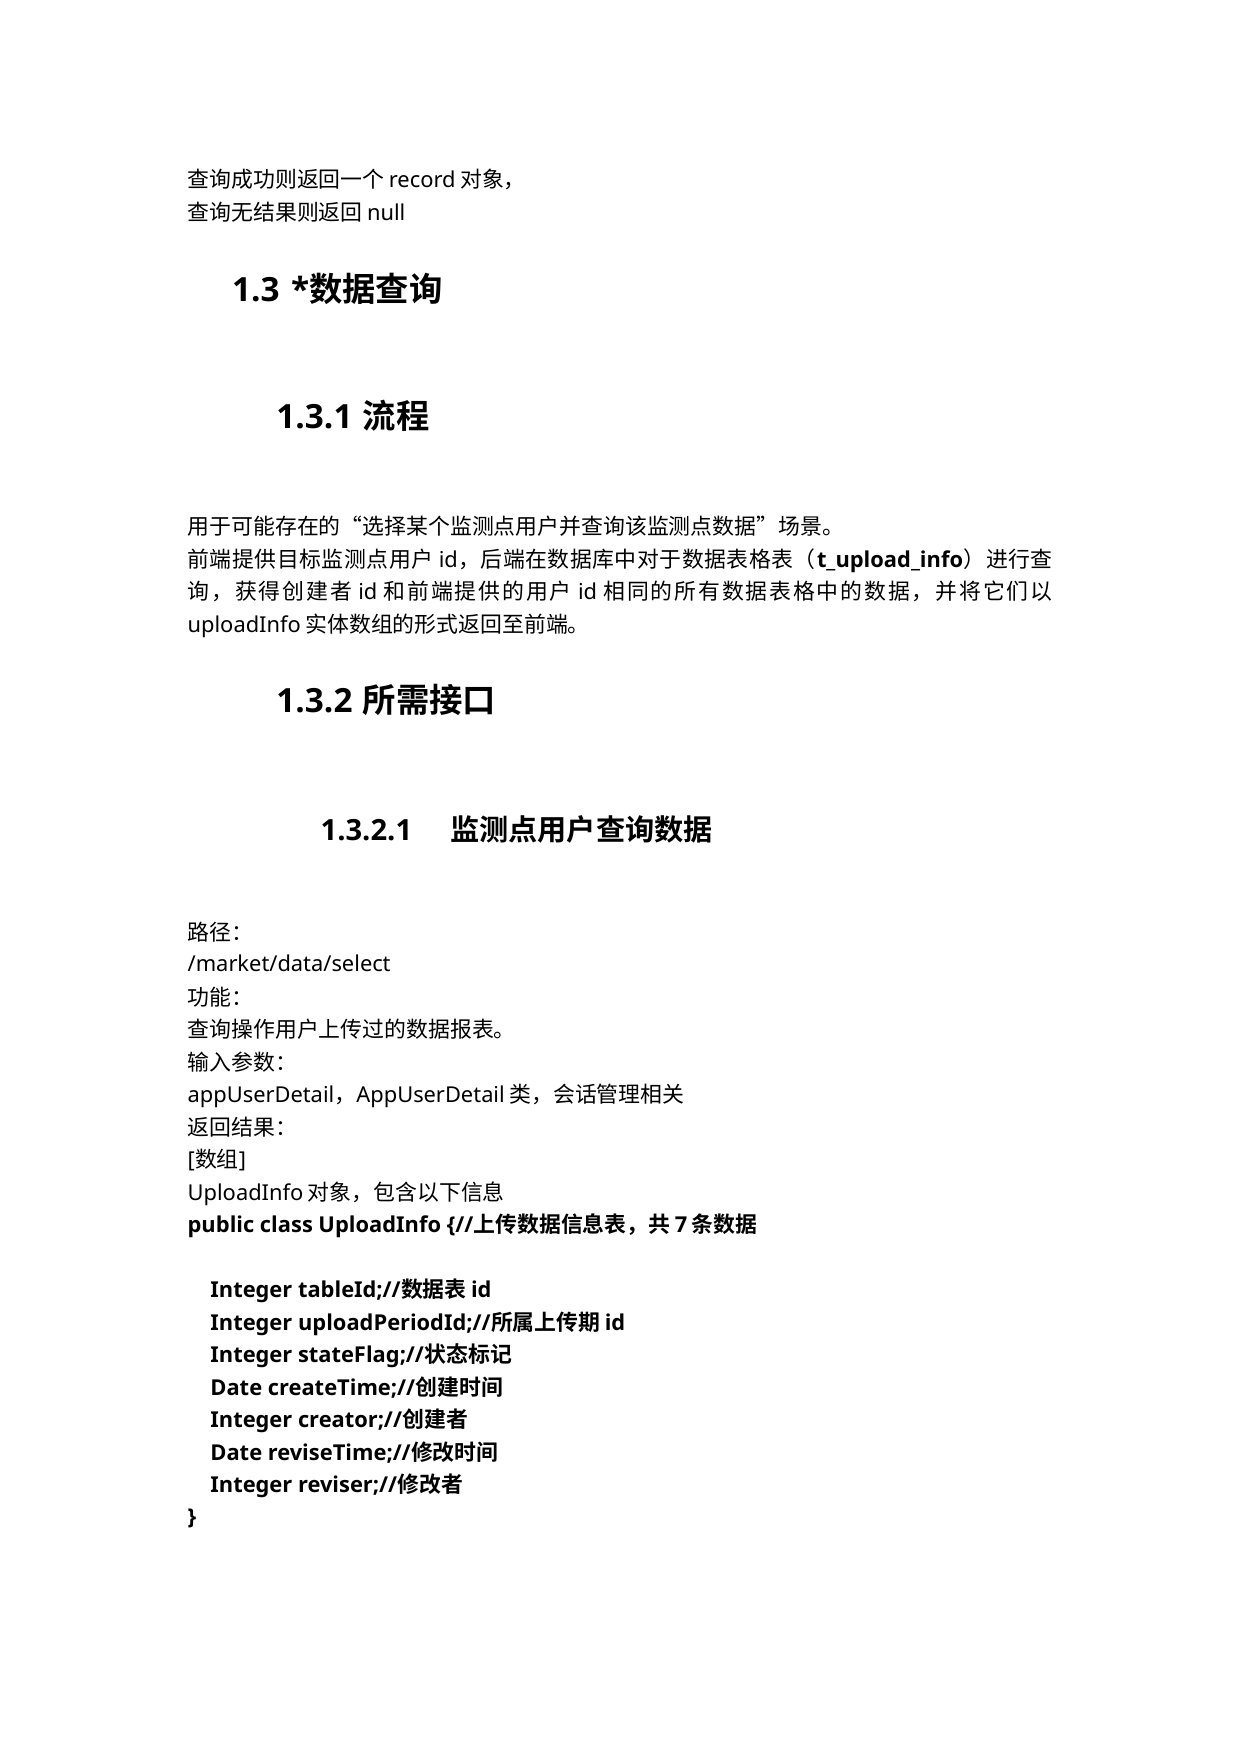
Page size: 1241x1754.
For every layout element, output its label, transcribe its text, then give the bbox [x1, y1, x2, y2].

text Integer reviser;//修改者 [187, 1467, 1053, 1499]
text 功能： [187, 979, 1053, 1012]
subtitle 流程 [276, 381, 1053, 446]
text Integer stateFlag;//状态标记 [187, 1337, 1053, 1369]
text } [187, 1499, 1053, 1532]
text 查询成功则返回一个record对象， [187, 162, 1053, 194]
text 前端提供目标监测点用户id，后端在数据库中对于数据表格表（t_upload_info）进行查询，获得创建者id和前端提供的用户id相同的所有数据表格中的数据，并将它们以uploadInfo实体数组的形式返回至前端。 [187, 541, 1053, 639]
subtitle *数据查询 [232, 254, 1053, 319]
text [数组] [187, 1142, 1053, 1174]
text Integer tableId;//数据表id [187, 1272, 1053, 1304]
text /market/data/select [187, 947, 1053, 979]
text 路径： [187, 914, 1053, 947]
text appUserDetail，AppUserDetail类，会话管理相关 [187, 1077, 1053, 1109]
subtitle 监测点用户查询数据 [320, 795, 1053, 860]
text Date createTime;//创建时间 [187, 1369, 1053, 1402]
text 返回结果： [187, 1109, 1053, 1142]
text Integer uploadPeriodId;//所属上传期id [187, 1304, 1053, 1337]
subtitle 所需接口 [276, 666, 1053, 731]
text 查询操作用户上传过的数据报表。 [187, 1012, 1053, 1044]
text 输入参数： [187, 1044, 1053, 1077]
text UploadInfo对象，包含以下信息 [187, 1174, 1053, 1207]
text 用于可能存在的“选择某个监测点用户并查询该监测点数据”场景。 [187, 509, 1053, 541]
text Integer creator;//创建者 [187, 1402, 1053, 1434]
text public class UploadInfo {//上传数据信息表，共7条数据 [187, 1207, 1053, 1239]
text 查询无结果则返回null [187, 194, 1053, 227]
text Date reviseTime;//修改时间 [187, 1434, 1053, 1467]
